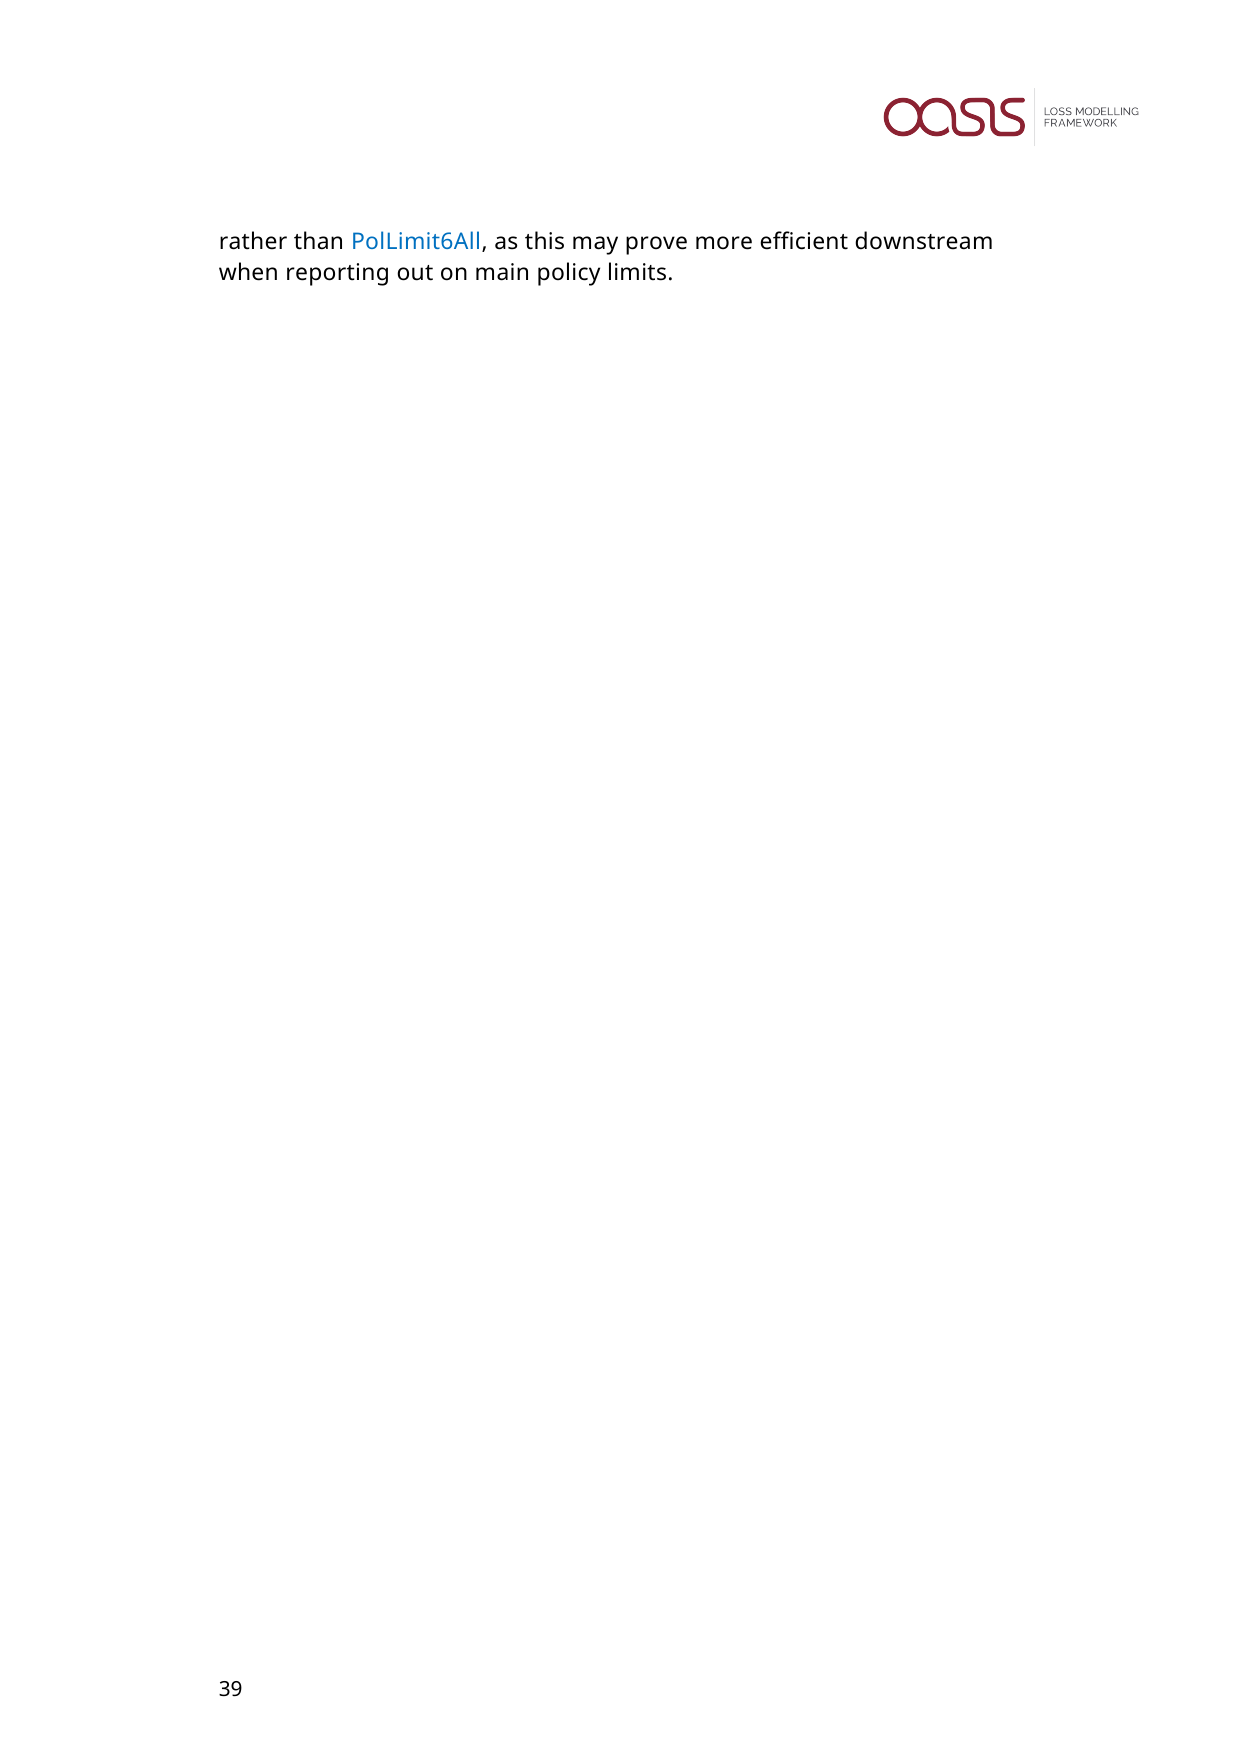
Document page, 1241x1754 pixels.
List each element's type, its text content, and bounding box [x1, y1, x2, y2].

picture [864, 78, 1158, 156]
